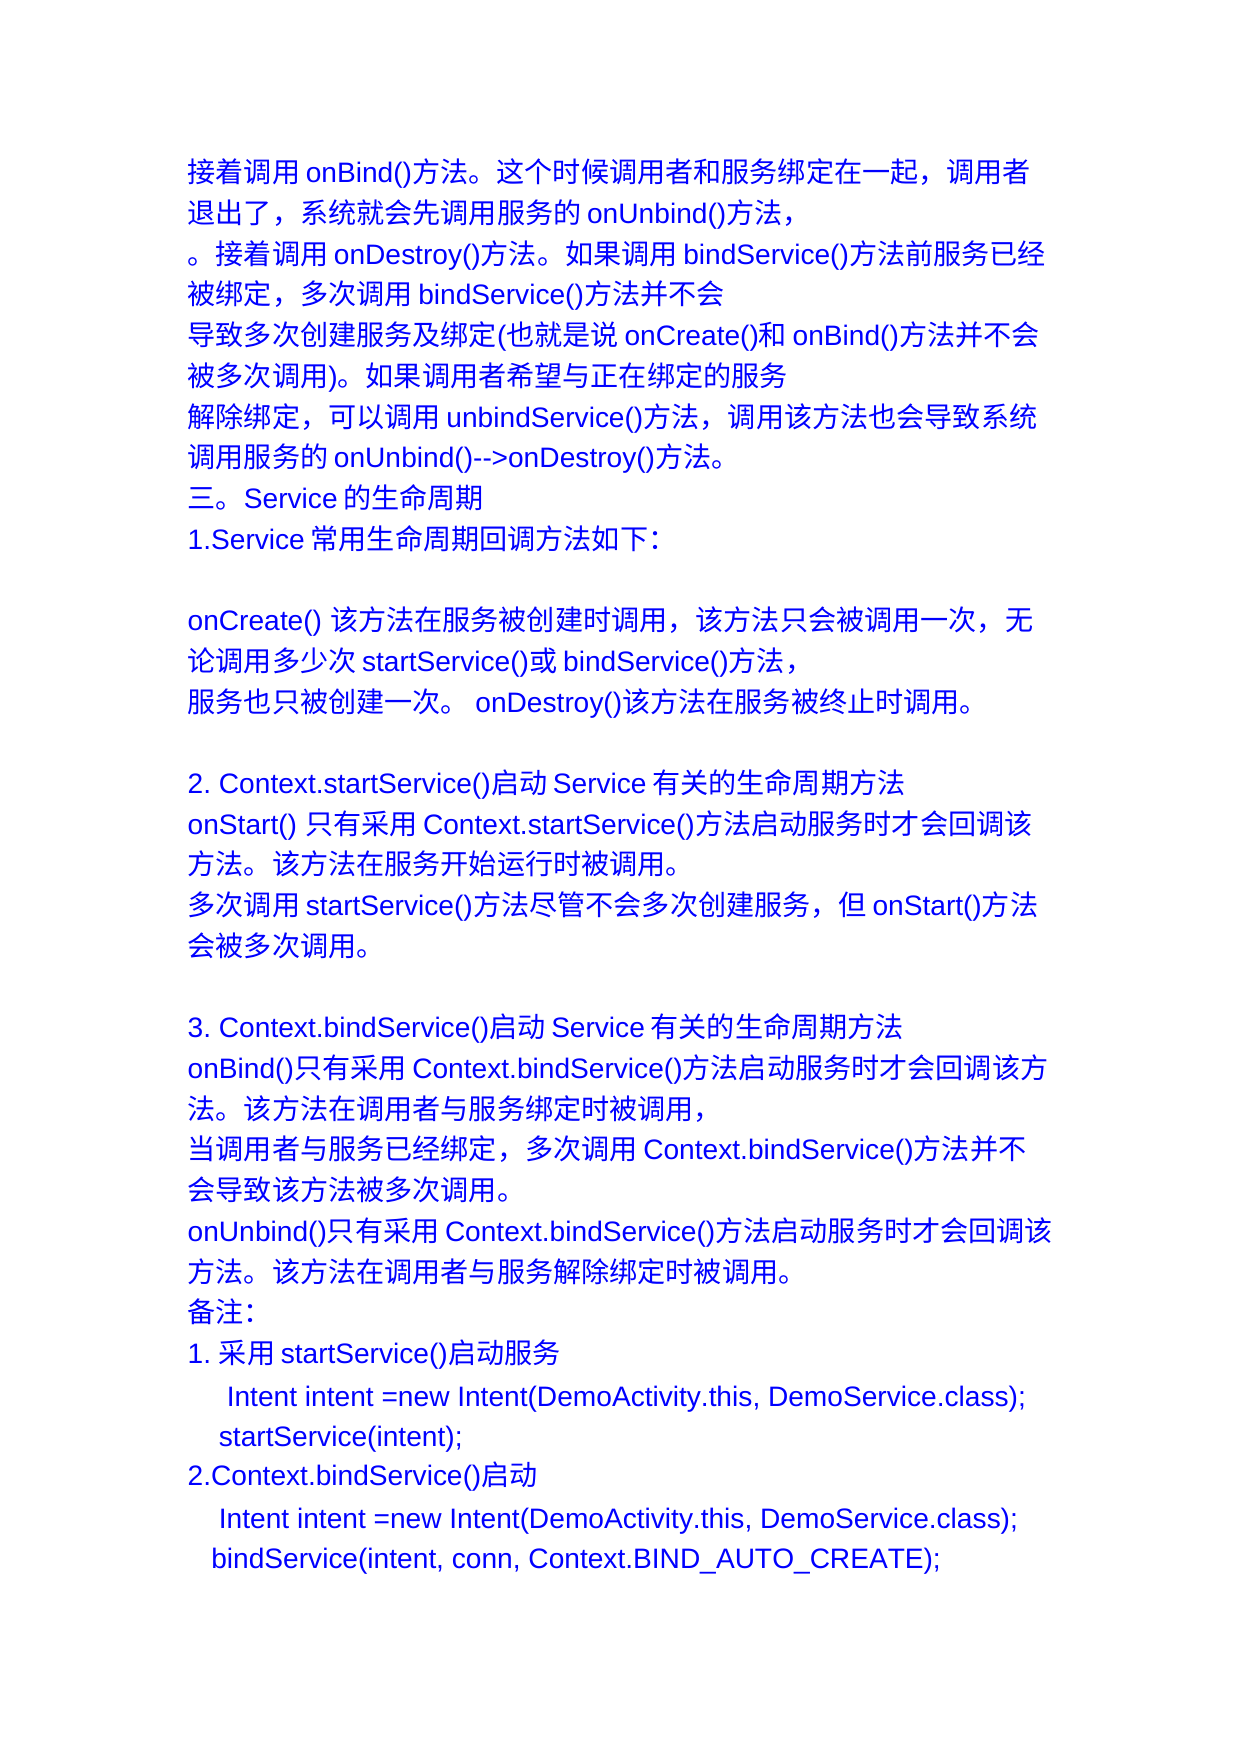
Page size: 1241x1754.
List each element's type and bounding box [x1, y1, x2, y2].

text [187, 150, 1053, 1575]
